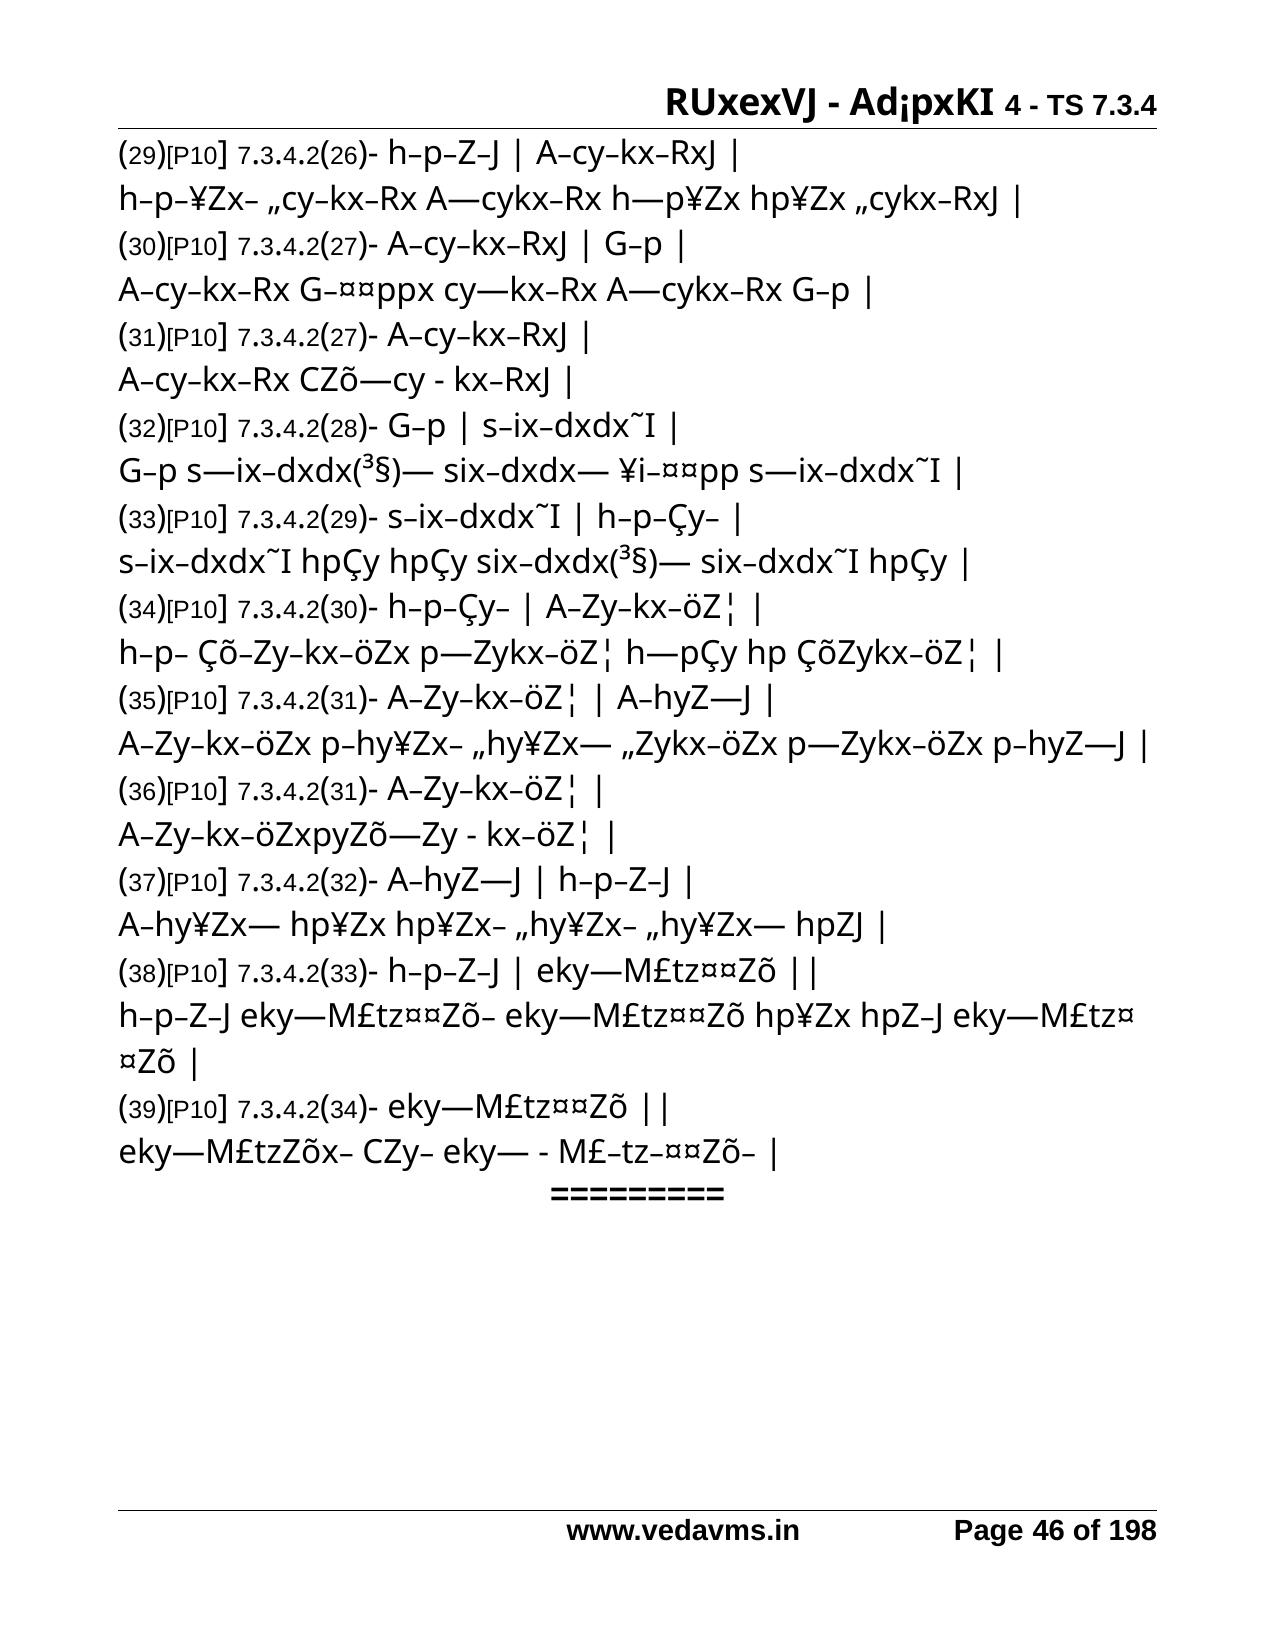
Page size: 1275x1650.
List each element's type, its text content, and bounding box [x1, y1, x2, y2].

text h–p–¥Zx– „cy–kx–Rx A—cykx–Rx h—p¥Zx hp¥Zx „cykx–RxJ | [118, 174, 1157, 220]
text (34)[P10] 7.3.4.2(30)- h–p–Çy– | A–Zy–kx–öZ¦ | [118, 583, 1157, 629]
text G–p s—ix–dxdx(³§)— six–dxdx— ¥i–¤¤pp s—ix–dxdx˜I | [118, 447, 1157, 492]
text (39)[P10] 7.3.4.2(34)- eky—M£tz¤¤Zõ || [118, 1083, 1157, 1128]
text A–cy–kx–Rx G–¤¤ppx cy—kx–Rx A—cykx–Rx G–p | [118, 265, 1157, 311]
text A–hy¥Zx— hp¥Zx hp¥Zx– „hy¥Zx– „hy¥Zx— hpZJ | [118, 901, 1157, 947]
text A–Zy–kx–öZxpyZõ—Zy - kx–öZ¦ | [118, 810, 1157, 856]
text (38)[P10] 7.3.4.2(33)- h–p–Z–J | eky—M£tz¤¤Zõ || [118, 947, 1157, 992]
text (37)[P10] 7.3.4.2(32)- A–hyZ—J | h–p–Z–J | [118, 856, 1157, 901]
text (30)[P10] 7.3.4.2(27)- A–cy–kx–RxJ | G–p | [118, 220, 1157, 265]
text (31)[P10] 7.3.4.2(27)- A–cy–kx–RxJ | [118, 311, 1157, 356]
text eky—M£tzZõx– CZy– eky— - M£–tz–¤¤Zõ– | [118, 1128, 1157, 1174]
text h–p–Z–J eky—M£tz¤¤Zõ– eky—M£tz¤¤Zõ hp¥Zx hpZ–J eky—M£tz¤¤Zõ | [118, 992, 1157, 1083]
text (29)[P10] 7.3.4.2(26)- h–p–Z–J | A–cy–kx–RxJ | [118, 129, 1157, 174]
text (33)[P10] 7.3.4.2(29)- s–ix–dxdx˜I | h–p–Çy– | [118, 492, 1157, 538]
text A–Zy–kx–öZx p–hy¥Zx– „hy¥Zx— „Zykx–öZx p—Zykx–öZx p–hyZ—J | [118, 719, 1157, 765]
text h–p– Çõ–Zy–kx–öZx p—Zykx–öZ¦ h—pÇy hp ÇõZykx–öZ¦ | [118, 629, 1157, 674]
text (36)[P10] 7.3.4.2(31)- A–Zy–kx–öZ¦ | [118, 765, 1157, 810]
text (32)[P10] 7.3.4.2(28)- G–p | s–ix–dxdx˜I | [118, 402, 1157, 447]
text ========= [118, 1174, 1157, 1212]
text A–cy–kx–Rx CZõ—cy - kx–RxJ | [118, 356, 1157, 402]
text s–ix–dxdx˜I hpÇy hpÇy six–dxdx(³§)— six–dxdx˜I hpÇy | [118, 538, 1157, 583]
text (35)[P10] 7.3.4.2(31)- A–Zy–kx–öZ¦ | A–hyZ—J | [118, 674, 1157, 719]
